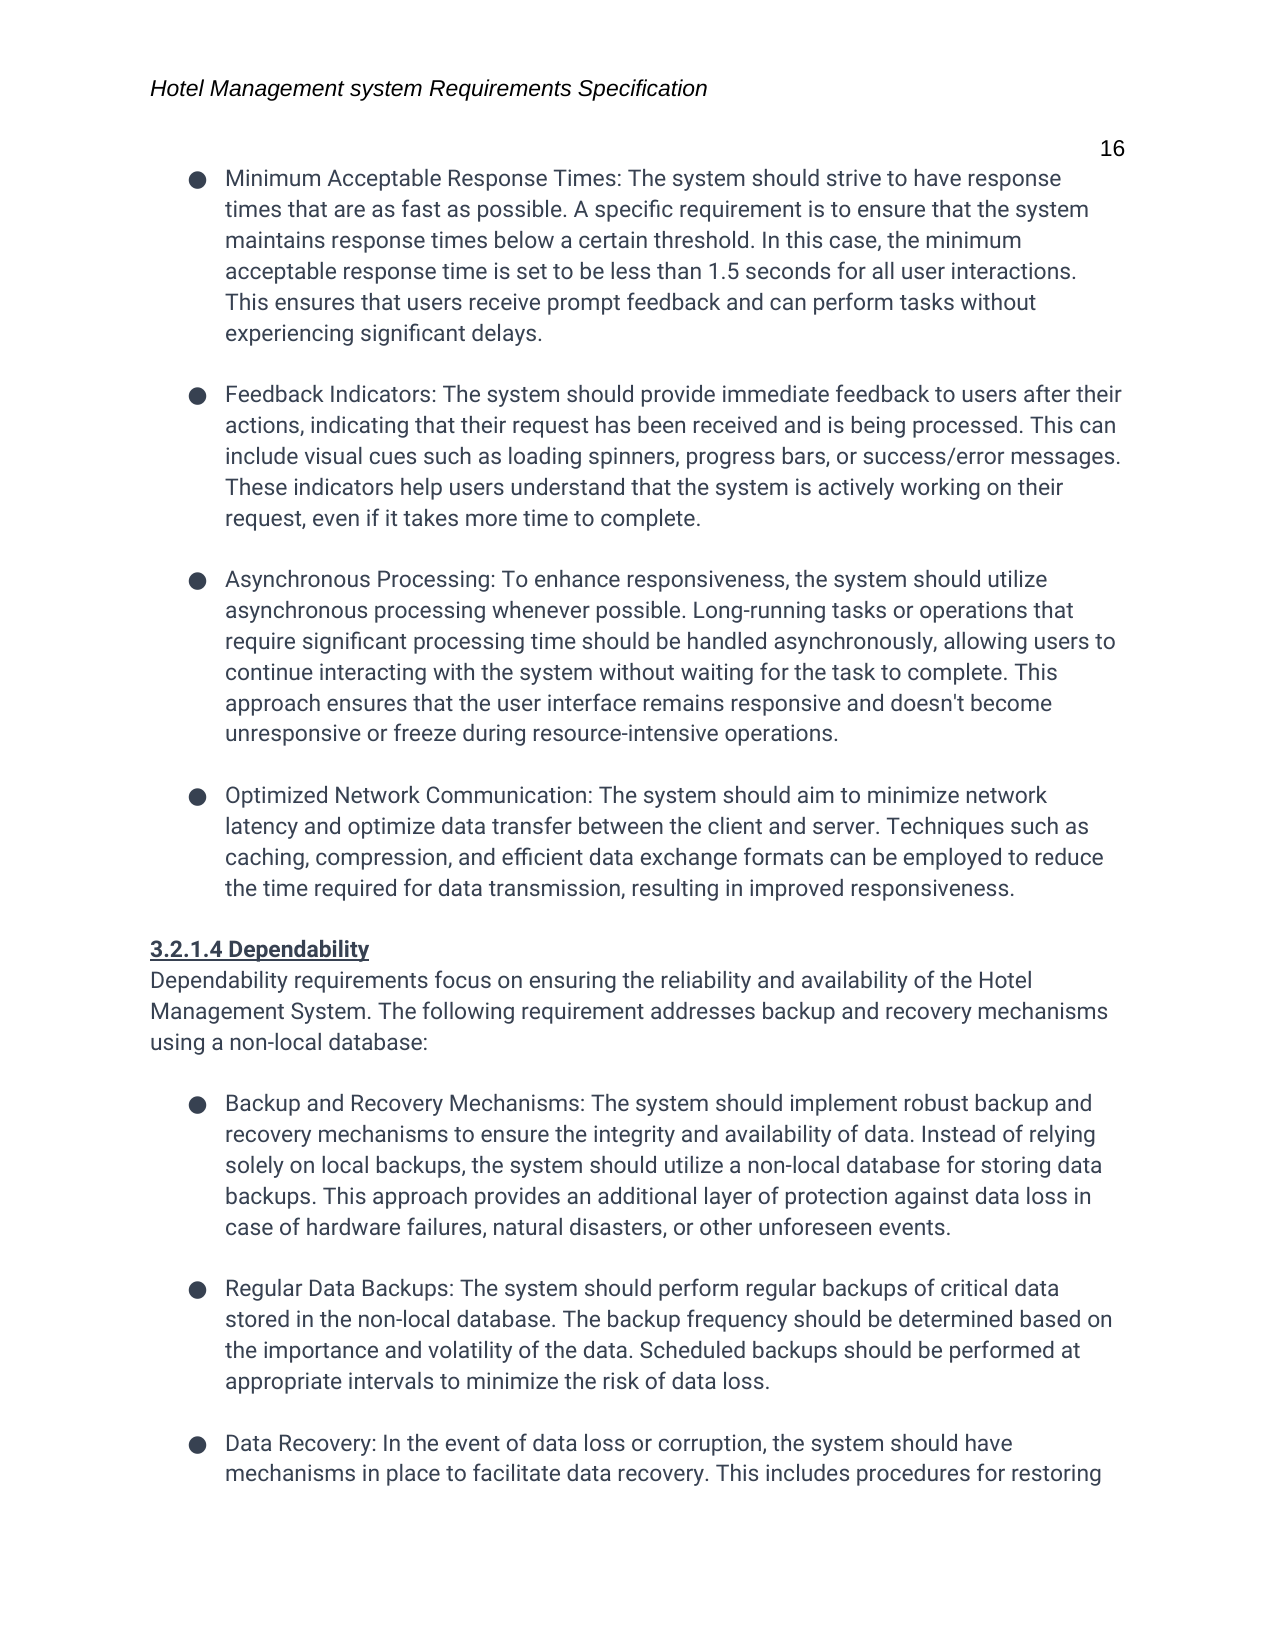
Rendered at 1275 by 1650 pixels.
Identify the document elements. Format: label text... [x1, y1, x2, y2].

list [187, 1430, 1125, 1487]
list Minimum Acceptable Response Times: The system should strive to have response times that are as fast as possible. A specific requirement is to ensure that the system maintains response times below a certain threshold. In this case, the minimum acceptable response time is set to be less than 1.5 seconds for all user interactions. This ensures that users receive prompt feedback and can perform tasks without experiencing significant delays. [187, 166, 1125, 347]
list Regular Data Backups: The system should perform regular backups of critical data stored in the non-local database. The backup frequency should be determined based on the importance and volatility of the data. Scheduled backups should be performed at appropriate intervals to minimize the risk of data loss. [187, 1276, 1125, 1395]
text Dependability requirements focus on ensuring the reliability and availability of the Hotel Management System. The following requirement addresses backup and recovery mechanisms using a non-local database: [150, 967, 1125, 1056]
list Optimized Network Communication: The system should aim to minimize network latency and optimize data transfer between the client and server. Techniques such as caching, compression, and efficient data exchange formats can be employed to reduce the time required for data transmission, resulting in improved responsiveness. [187, 782, 1125, 902]
list Backup and Recovery Mechanisms: The system should implement robust backup and recovery mechanisms to ensure the integrity and availability of data. Instead of relying solely on local backups, the system should utilize a non-local database for storing data backups. This approach provides an additional layer of protection against data loss in case of hardware failures, natural disasters, or other unforeseen events. [187, 1091, 1125, 1241]
text 3.2.1.4 Dependability [150, 936, 1125, 963]
list Feedback Indicators: The system should provide immediate feedback to users after their actions, indicating that their request has been received and is being processed. This can include visual cues such as loading spinners, progress bars, or success/error messages. These indicators help users understand that the system is actively working on their request, even if it takes more time to complete. [187, 381, 1125, 532]
list Asynchronous Processing: To enhance responsiveness, the system should utilize asynchronous processing whenever possible. Long-running tasks or operations that require significant processing time should be handled asynchronously, allowing users to continue interacting with the system without waiting for the task to complete. This approach ensures that the user interface remains responsive and doesn't become unresponsive or freeze during resource-intensive operations. [187, 566, 1125, 747]
